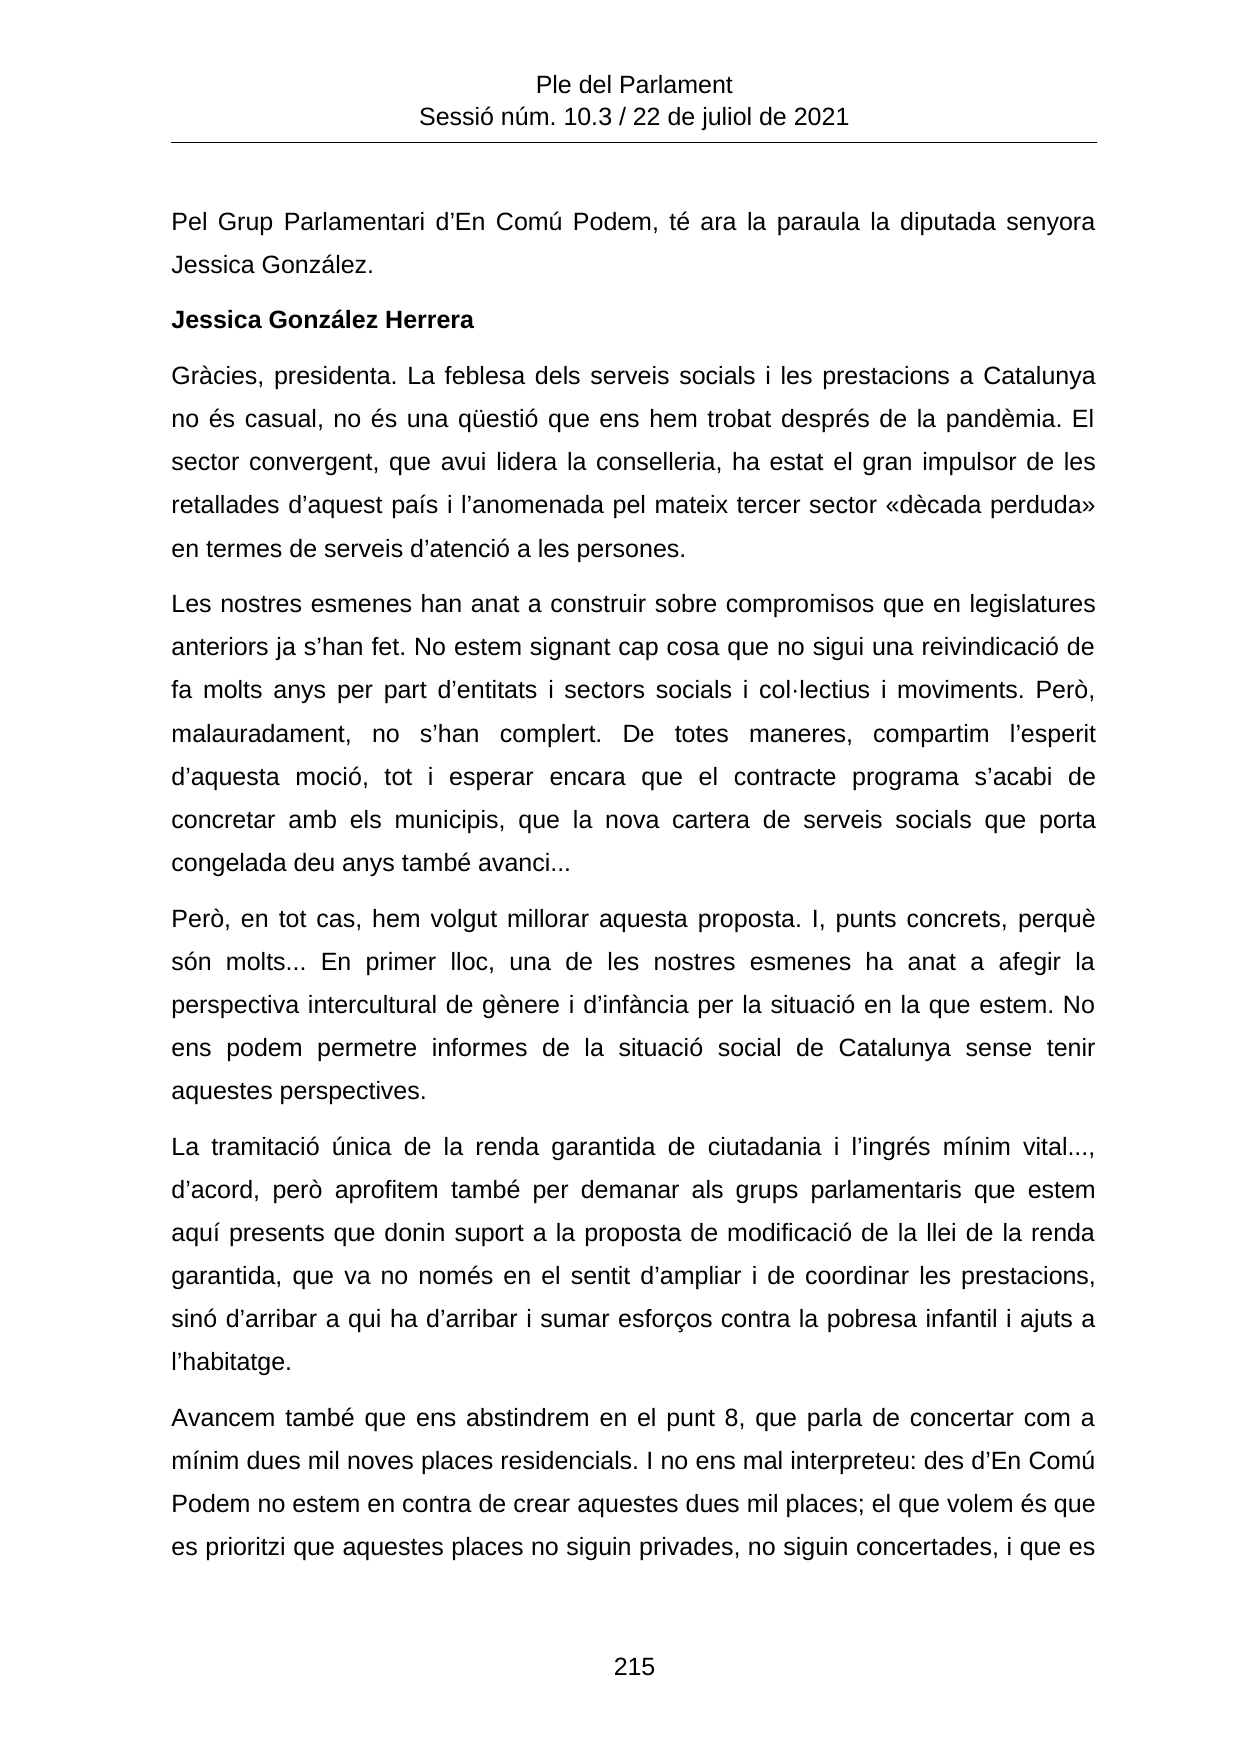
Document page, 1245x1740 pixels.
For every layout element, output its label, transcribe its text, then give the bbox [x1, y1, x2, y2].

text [171, 1403, 1097, 1561]
text Però, en tot cas, hem volgut millorar aquesta proposta. I, punts concrets, perquè són molts... En primer lloc, una de les nostres esmenes ha anat a afegir la perspectiva intercultural de gènere i d’infància per la situació en la que estem. No ens podem permetre informes de la situació social de Catalunya sense tenir aquestes perspectives. [171, 904, 1097, 1105]
text Les nostres esmenes han anat a construir sobre compromisos que en legislatures anteriors ja s’han fet. No estem signant cap cosa que no sigui una reivindicació de fa molts anys per part d’entitats i sectors socials i col·lectius i moviments. Però, malauradament, no s’han complert. De totes maneres, compartim l’esperit d’aquesta moció, tot i esperar encara que el contracte programa s’acabi de concretar amb els municipis, que la nova cartera de serveis socials que porta congelada deu anys també avanci... [171, 589, 1097, 877]
text Jessica González Herrera [171, 306, 1097, 334]
text La tramitació única de la renda garantida de ciutadania i l’ingrés mínim vital..., d’acord, però aprofitem també per demanar als grups parlamentaris que estem aquí presents que donin suport a la proposta de modificació de la llei de la renda garantida, que va no només en el sentit d’ampliar i de coordinar les prestacions, sinó d’arribar a qui ha d’arribar i sumar esforços contra la pobresa infantil i ajuts a l’habitatge. [171, 1132, 1097, 1376]
text Pel Grup Parlamentari d’En Comú Podem, té ara la paraula la diputada senyora Jessica González. [171, 207, 1097, 279]
text Gràcies, presidenta. La feblesa dels serveis socials i les prestacions a Catalunya no és casual, no és una qüestió que ens hem trobat després de la pandèmia. El sector convergent, que avui lidera la conselleria, ha estat el gran impulsor de les retallades d’aquest país i l’anomenada pel mateix tercer sector «dècada perduda» en termes de serveis d’atenció a les persones. [171, 361, 1097, 562]
